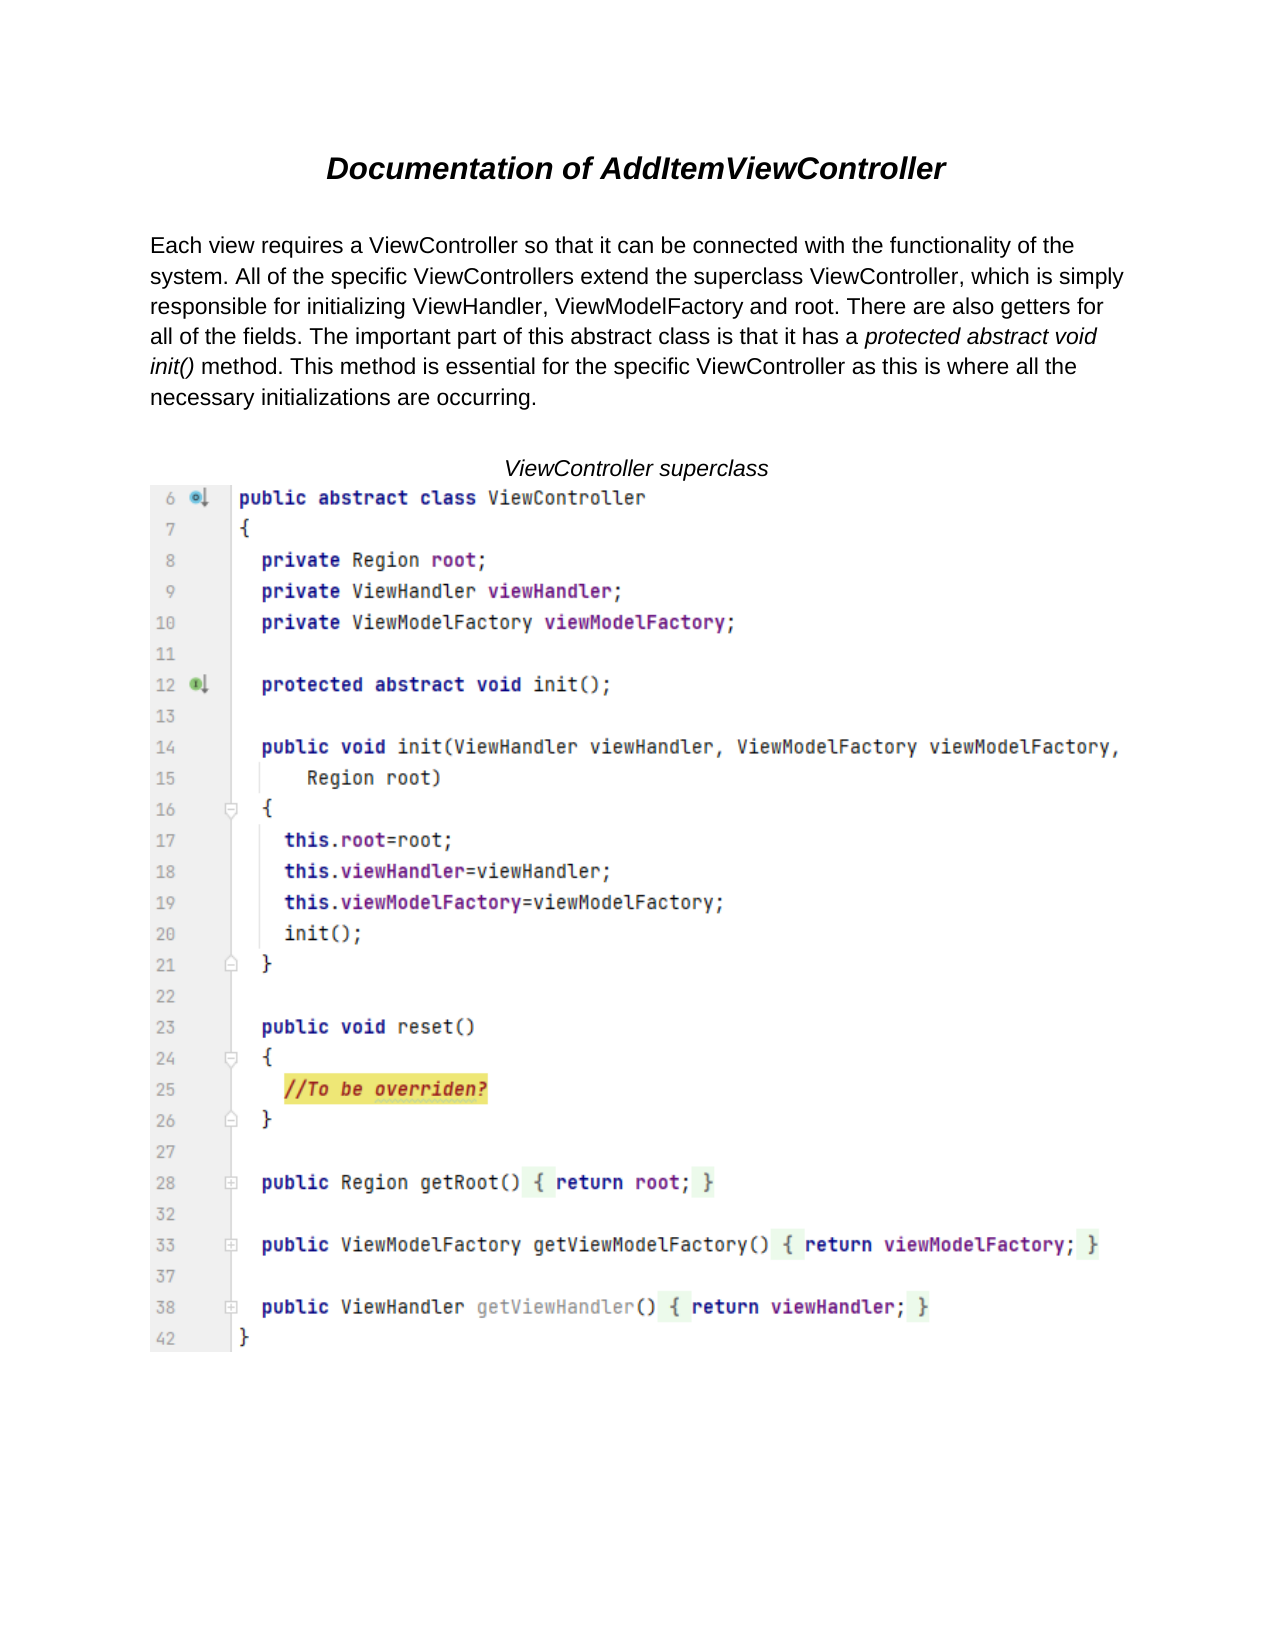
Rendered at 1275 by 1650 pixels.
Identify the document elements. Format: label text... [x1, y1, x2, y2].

picture [150, 485, 1125, 1352]
text ViewController superclass [150, 455, 1125, 481]
text Documentation of AddItemViewController [150, 150, 1125, 186]
text Each view requires a ViewController so that it can be connected with the functionality of the system. All of the specific ViewControllers extend the superclass ViewController, which is simply responsible for initializing ViewHandler, ViewModelFactory and root. There are also getters for all of the fields. The important part of this abstract class is that it has a protected abstract void init() method. This method is essential for the specific ViewController as this is where all the necessary initializations are occurring. [150, 232, 1125, 410]
